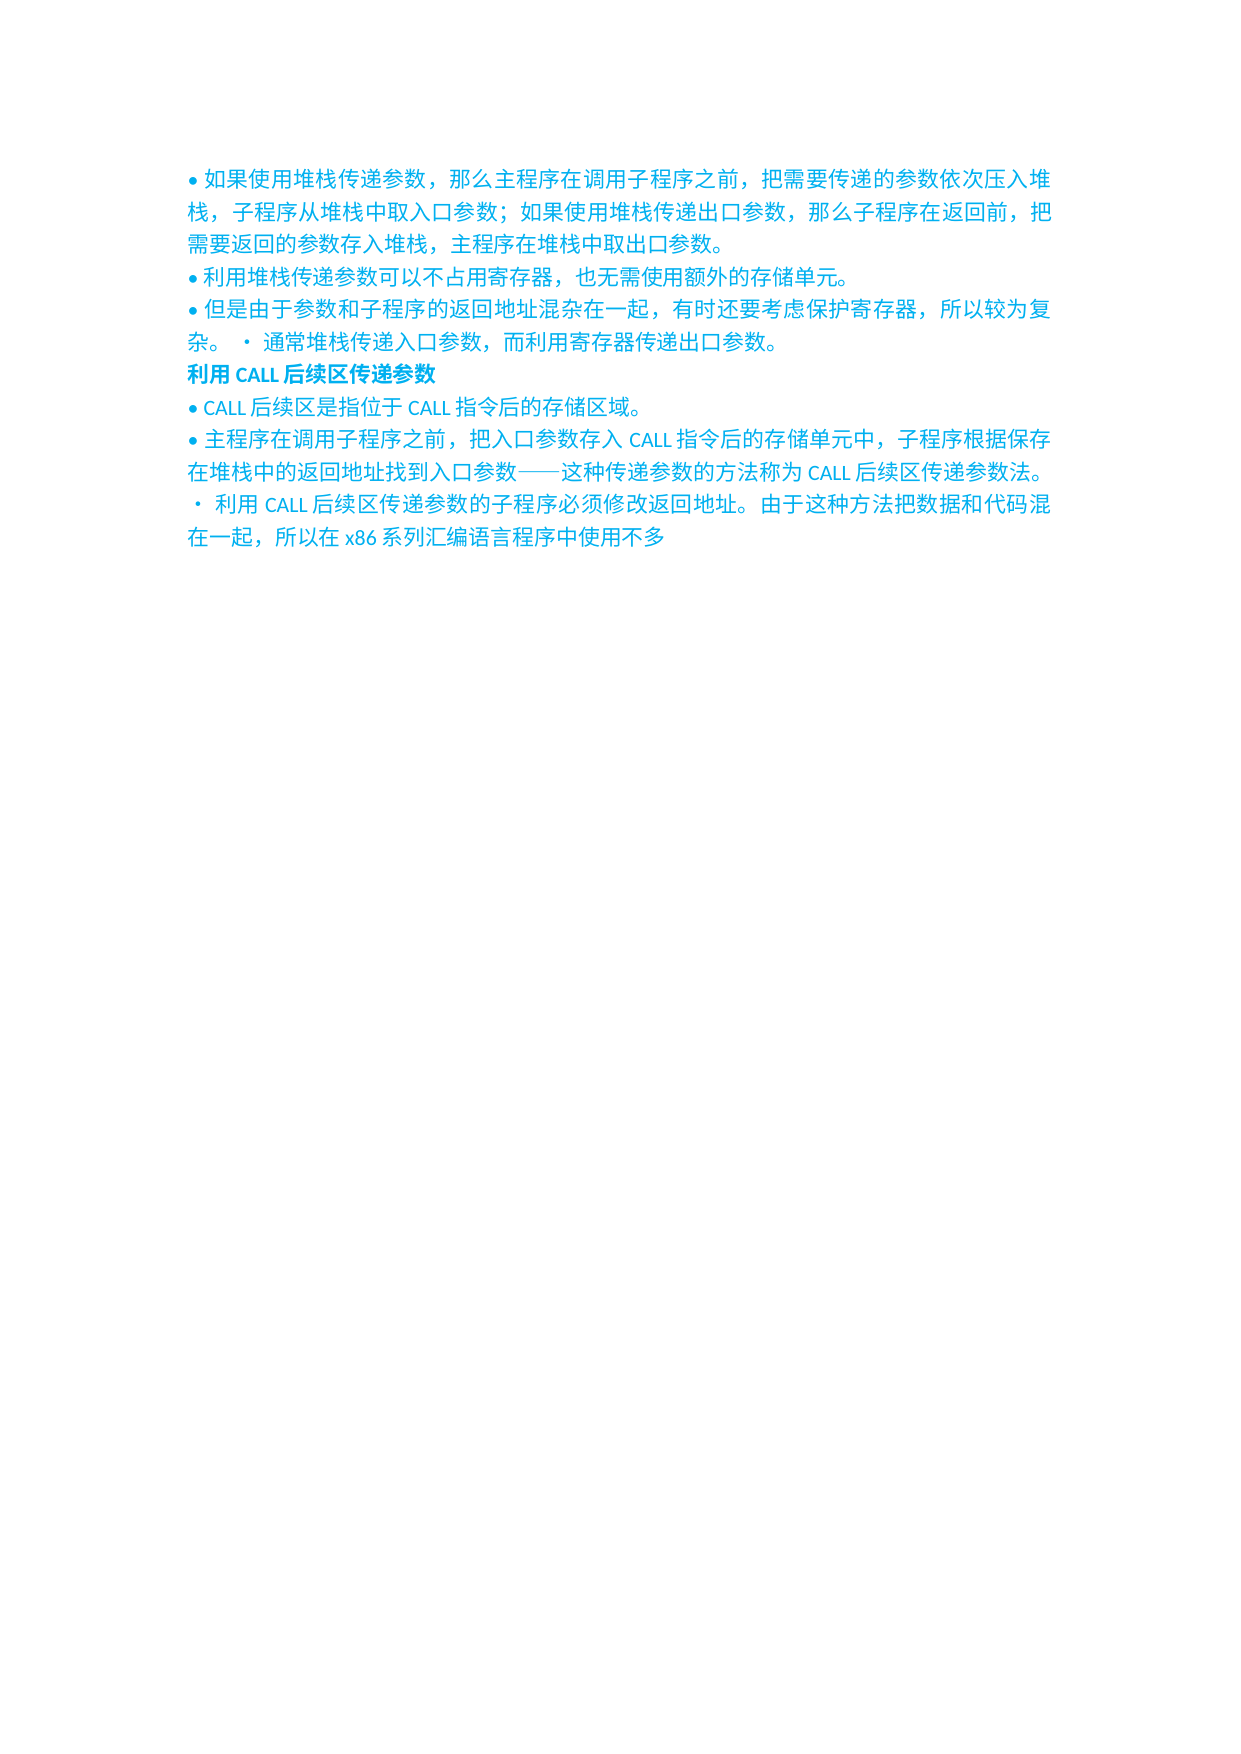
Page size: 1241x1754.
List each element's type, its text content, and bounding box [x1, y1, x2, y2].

text • 利用堆栈传递参数可以不占用寄存器，也无需使用额外的存储单元。 [187, 259, 1053, 292]
text • 但是由于参数和子程序的返回地址混杂在一起，有时还要考虑保护寄存器，所以较为复杂。 • 通常堆栈传递入口参数，而利用寄存器传递出口参数。 [187, 292, 1053, 357]
text • CALL后续区是指位于CALL指令后的存储区域。 [187, 389, 1053, 422]
text • 主程序在调用子程序之前，把入口参数存入CALL指令后的存储单元中，子程序根据保存在堆栈中的返回地址找到入口参数——这种传递参数的方法称为 CALL后续区传递参数法。 • 利用CALL后续区传递参数的子程序必须修改返回地址。由于这种方法把数据和代码混在一起，所以在x86系列汇编语言程序中使用不多 [187, 422, 1053, 552]
text • 如果使用堆栈传递参数，那么主程序在调用子程序之前，把需要传递的参数依次压入堆栈，子程序从堆栈中取入口参数；如果使用堆栈传递出口参数，那么子程序在返回前，把需要返回的参数存入堆栈，主程序在堆栈中取出口参数。 [187, 162, 1053, 259]
text 利用CALL后续区传递参数 [187, 357, 1053, 389]
